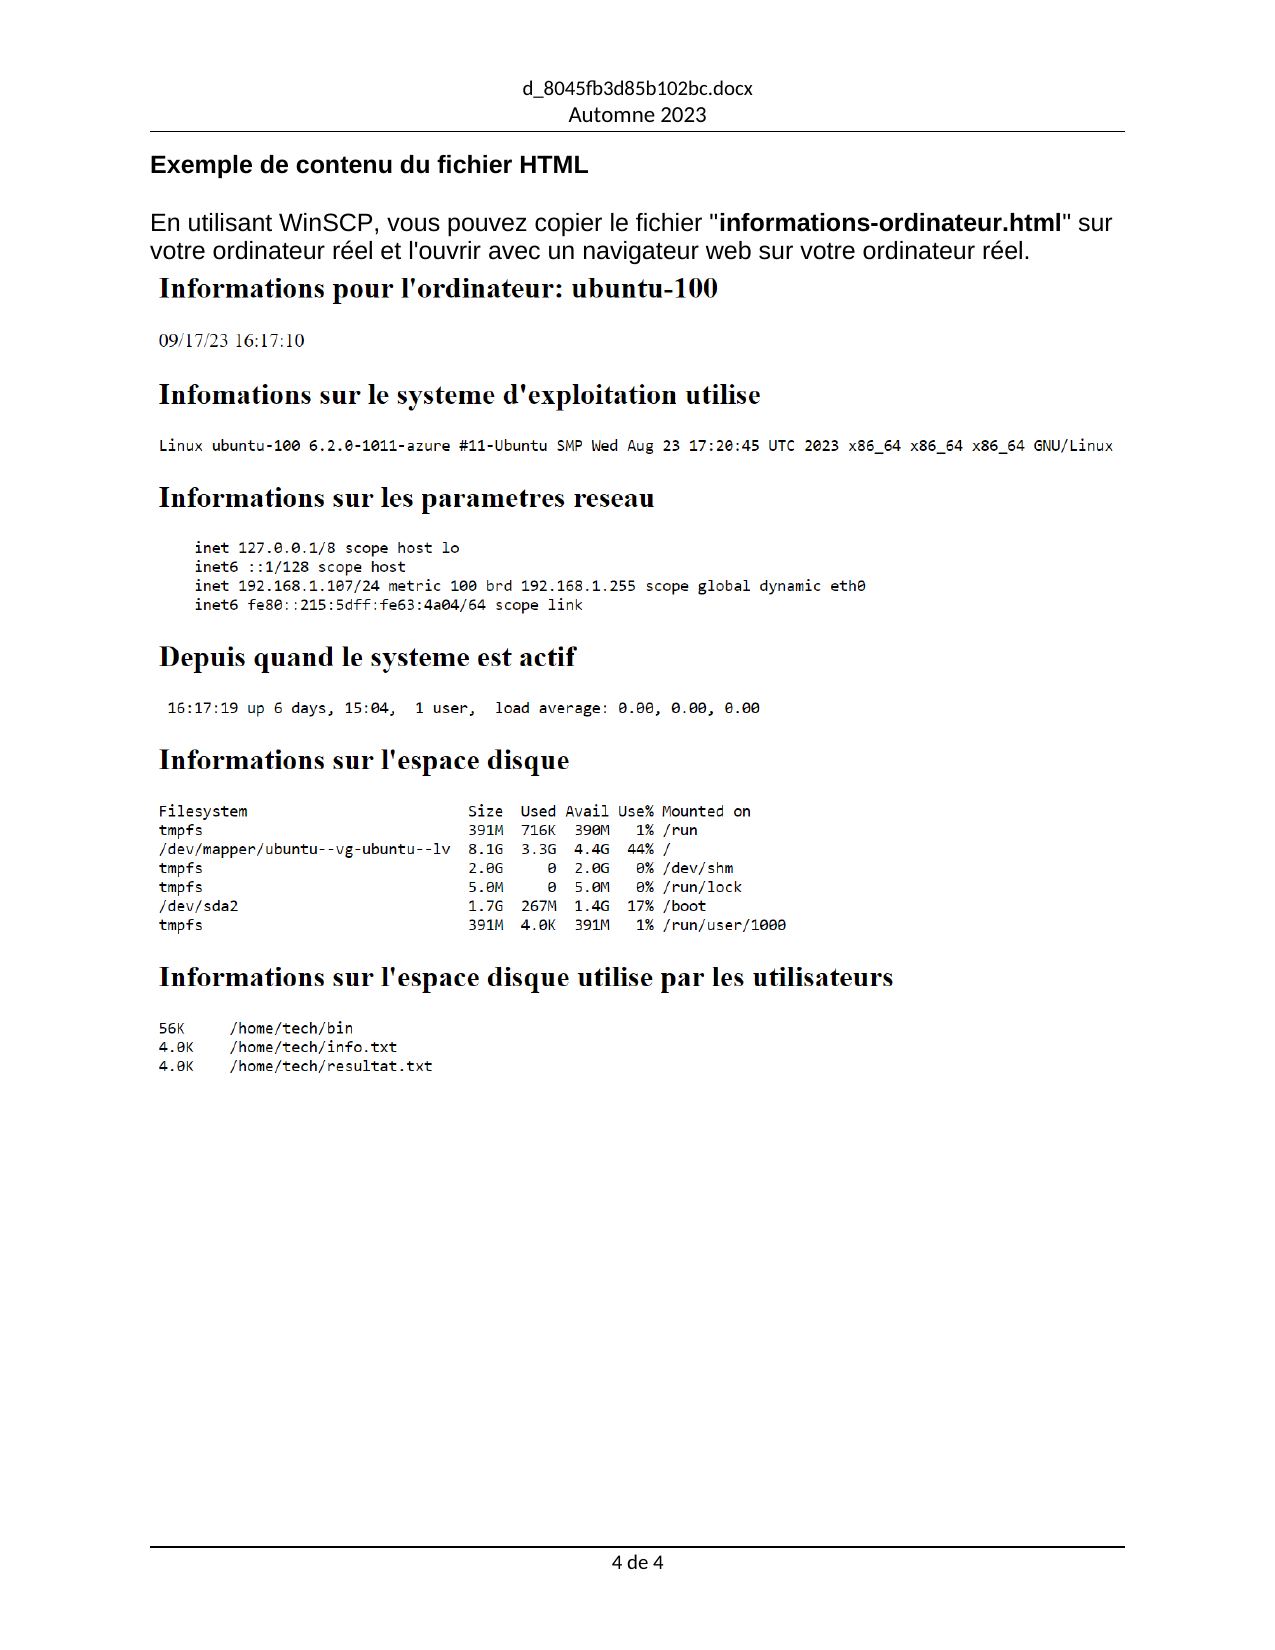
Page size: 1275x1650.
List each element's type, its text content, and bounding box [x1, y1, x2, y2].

text En utilisant WinSCP, vous pouvez copier le fichier "informations-ordinateur.html" sur votre ordinateur réel et l'ouvrir avec un navigateur web sur votre ordinateur réel. [150, 207, 1125, 265]
text Exemple de contenu du fichier HTML [150, 150, 1125, 179]
picture [150, 265, 1125, 1085]
